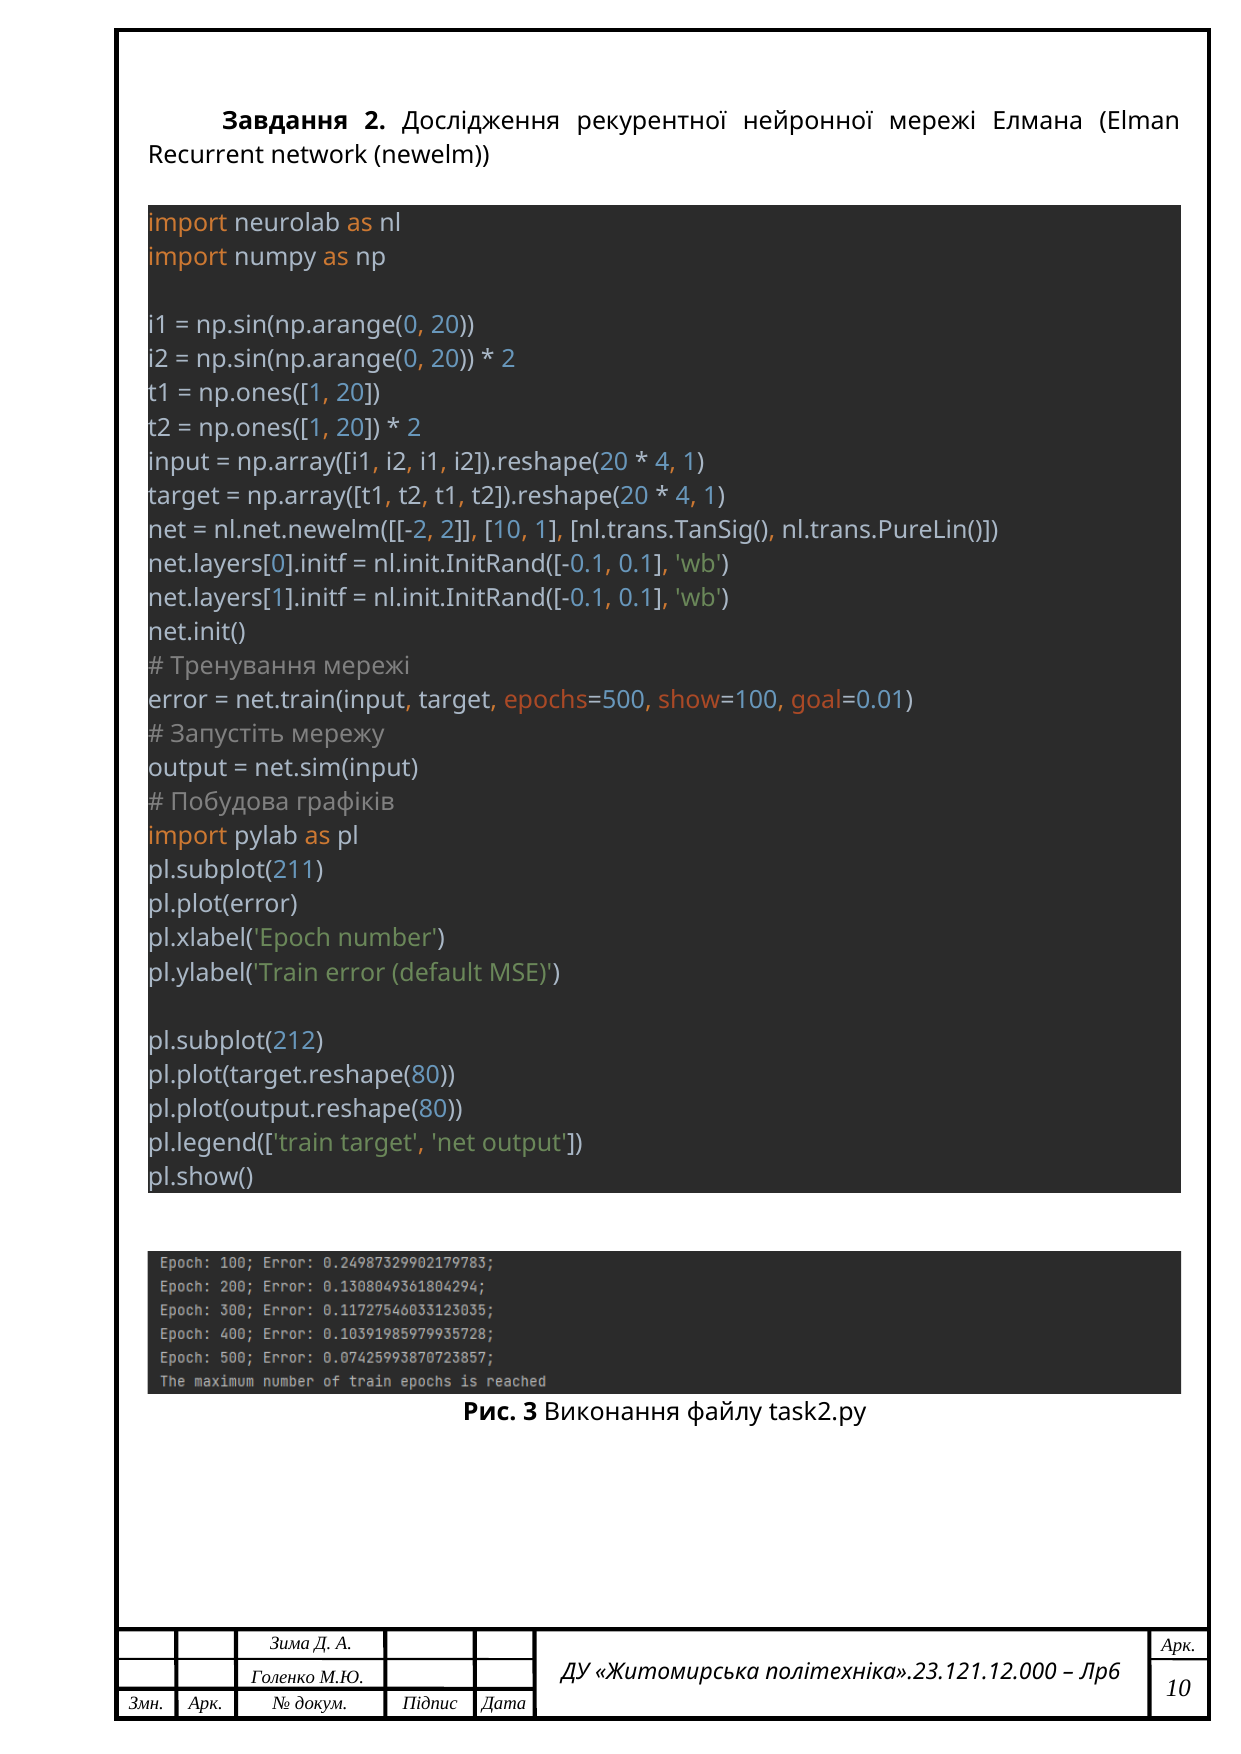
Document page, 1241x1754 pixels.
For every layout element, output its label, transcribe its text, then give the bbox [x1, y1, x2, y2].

text Рис. 3 Виконання файлу task2.py [148, 1394, 1181, 1428]
text import neurolab as nl import numpy as np i1 = np.sin(np.arange(0, 20)) i2 = np.sin(np.arange(0, 20)) * 2 t1 = np.ones([1, 20]) t2 = np.ones([1, 20]) * 2 input = np.array([i1, i2, i1, i2]).reshape(20 * 4, 1) target = np.array([t1, t2, t1, t2]).reshape(20 * 4, 1) net = nl.net.newelm([[-2, 2]], [10, 1], [nl.trans.TanSig(), nl.trans.PureLin()]) net.layers[0].initf = nl.init.InitRand([-0.1, 0.1], 'wb') net.layers[1].initf = nl.init.InitRand([-0.1, 0.1], 'wb') net.init() # Тренування мережі error = net.train(input, target, epochs=500, show=100, goal=0.01) # Запустіть мережу output = net.sim(input) # Побудова графіків import pylab as pl pl.subplot(211) pl.plot(error) pl.xlabel('Epoch number') pl.ylabel('Train error (default MSE)') pl.subplot(212) pl.plot(target.reshape(80)) pl.plot(output.reshape(80)) pl.legend(['train target', 'net output']) pl.show() [148, 205, 1181, 1193]
picture [147, 1251, 1182, 1394]
text Завдання 2. Дослідження рекурентної нейронної мережі Елмана (Elman Recurrent network (newelm)) [148, 103, 1181, 171]
